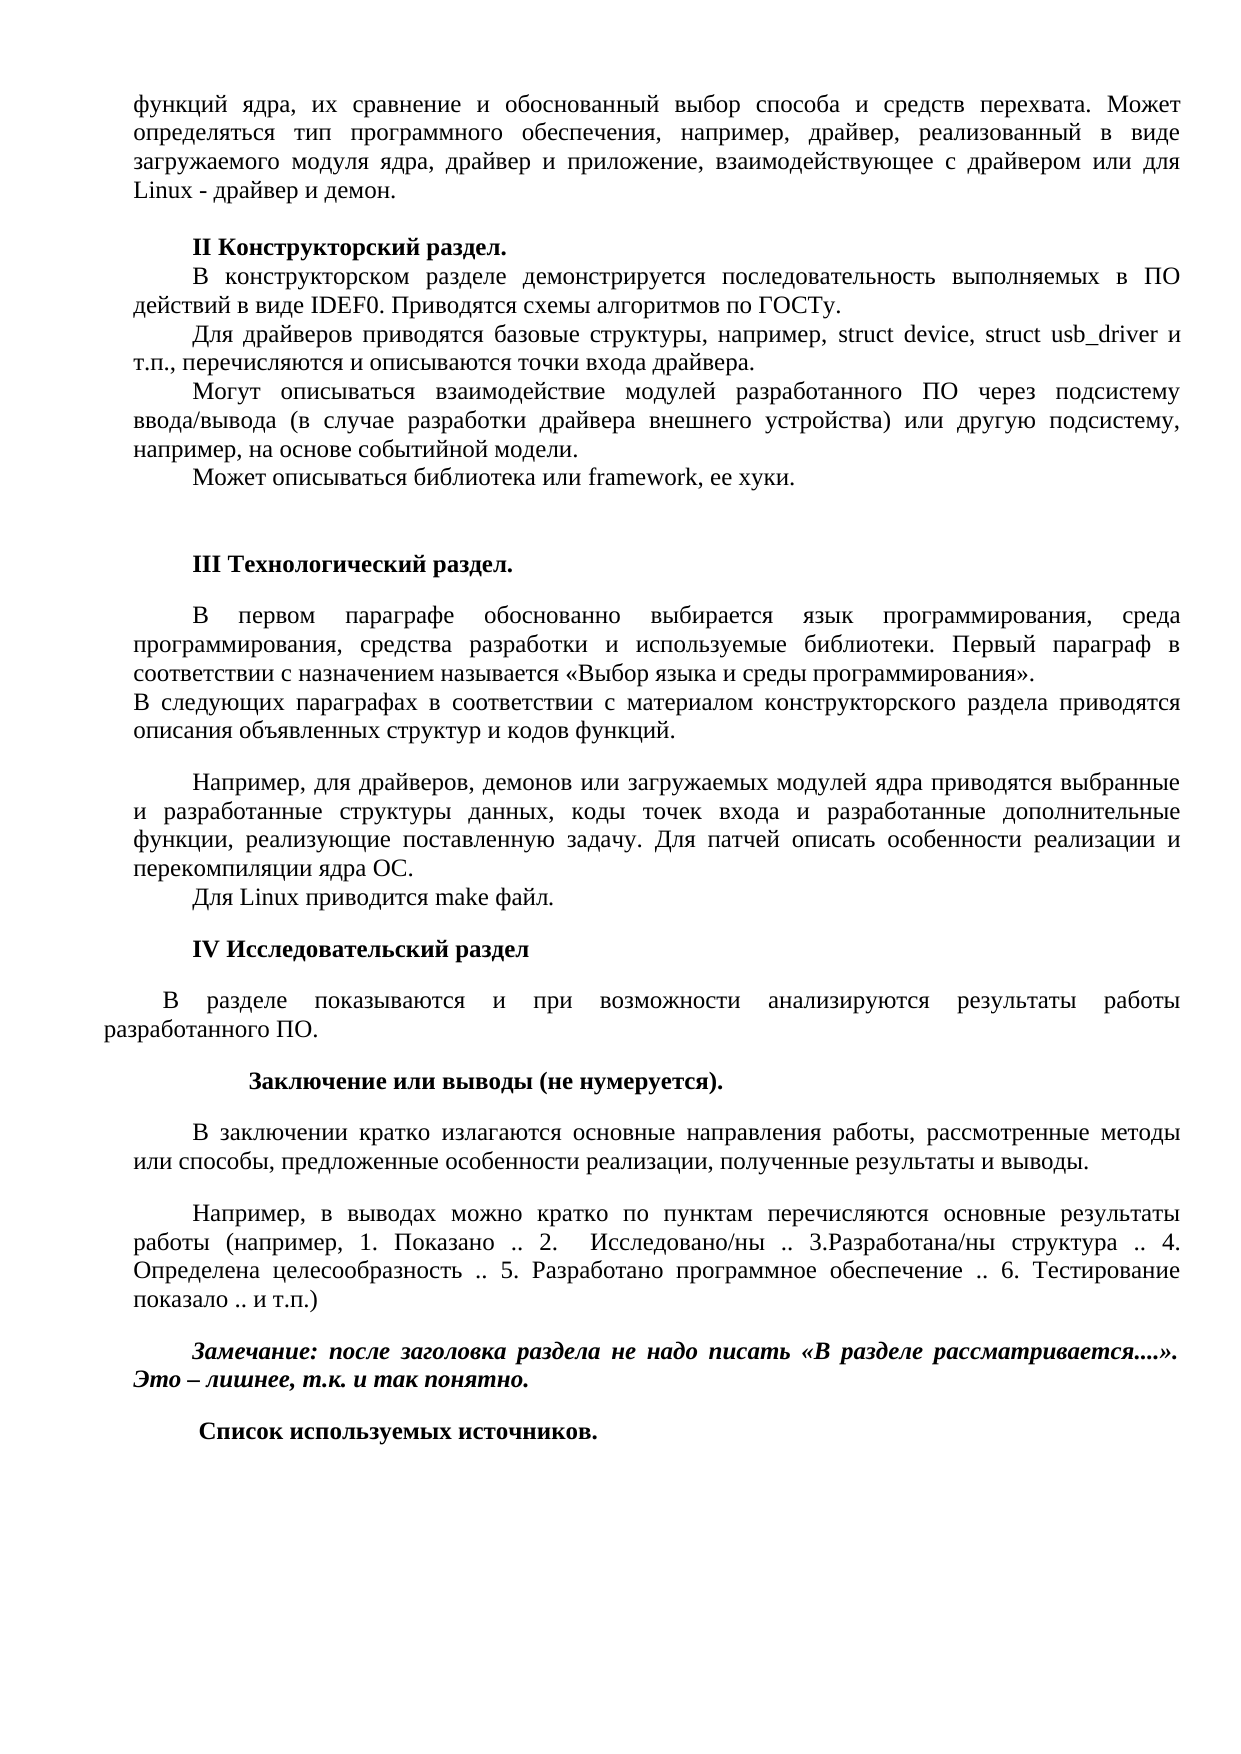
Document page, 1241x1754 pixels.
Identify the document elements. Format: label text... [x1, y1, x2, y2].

text Для драйверов приводятся базовые структуры, например, struct device, struct usb_driver и т.п., перечисляются и описываются точки входа драйвера. [133, 319, 1181, 376]
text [133, 89, 1181, 204]
list Список используемых источников. [133, 1416, 1181, 1445]
list Для Linux приводится make файл. [133, 882, 1181, 911]
text Могут описываться взаимодействие модулей разработанного ПО через подсистему ввода/вывода (в случае разработки драйвера внешнего устройства) или другую подсистему, например, на основе событийной модели. [133, 376, 1181, 462]
list Заключение или выводы (не нумеруется). [133, 1066, 1181, 1094]
text Например, для драйверов, демонов или загружаемых модулей ядра приводятся выбранные и разработанные структуры данных, коды точек входа и разработанные дополнительные функции, реализующие поставленную задачу. Для патчей описать особенности реализации и перекомпиляции ядра ОС. [133, 767, 1181, 882]
text II Конструкторский раздел. [133, 232, 1181, 261]
list IV Исследовательский раздел [133, 934, 1181, 962]
list В следующих параграфах в соответствии с материалом конструкторского раздела приводятся описания объявленных структур и кодов функций. [133, 687, 1181, 744]
list В разделе показываются и при возможности анализируются результаты работы разработанного ПО. [103, 985, 1181, 1043]
text В первом параграфе обоснованно выбирается язык программирования, среда программирования, средства разработки и используемые библиотеки. Первый параграф в соответствии с назначением называется «Выбор языка и среды программирования». [133, 600, 1181, 687]
list Например, в выводах можно кратко по пунктам перечисляются основные результаты работы (например, 1. Показано .. 2. Исследовано/ны .. 3.Разработана/ны структура .. 4. Определена целесообразность .. 5. Разработано программное обеспечение .. 6. Тестирование показало .. и т.п.) [133, 1198, 1181, 1313]
text В конструкторском разделе демонстрируется последовательность выполняемых в ПО действий в виде IDEF0. Приводятся схемы алгоритмов по ГОСТу. [133, 261, 1181, 319]
list В заключении кратко излагаются основные направления работы, рассмотренные методы или способы, предложенные особенности реализации, полученные результаты и выводы. [133, 1117, 1181, 1175]
list III Технологический раздел. [133, 549, 1181, 577]
list Замечание: после заголовка раздела не надо писать «В разделе рассматривается....». Это – лишнее, т.к. и так понятно. [133, 1336, 1181, 1393]
text Может описываться библиотека или framework, ее хуки. [133, 462, 1181, 491]
